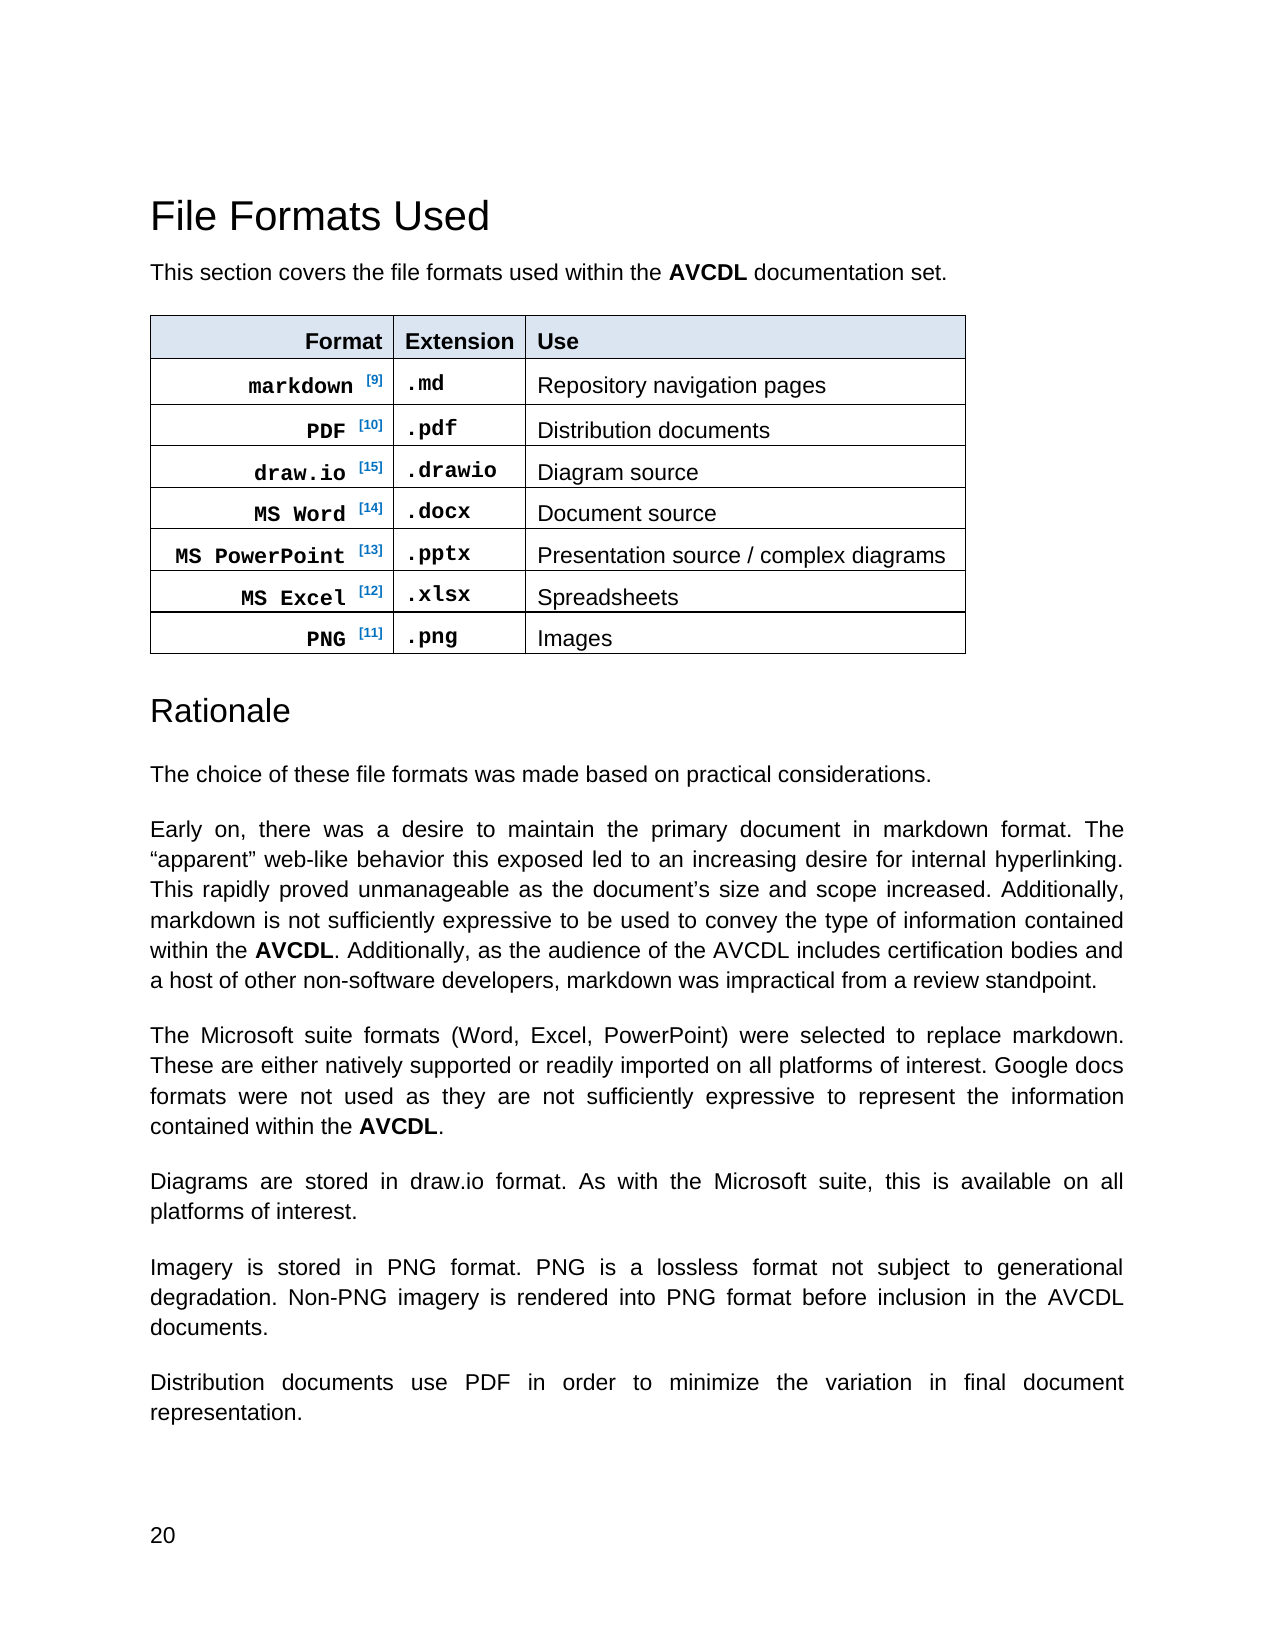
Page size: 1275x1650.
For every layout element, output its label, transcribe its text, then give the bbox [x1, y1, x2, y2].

table_cell .drawio [394, 446, 525, 487]
table_cell MS PowerPoint [13] [151, 529, 393, 570]
text Diagrams are stored in draw.io format. As with the Microsoft suite, this is available on all platforms of interest. [150, 1168, 1125, 1224]
subtitle Rationale [150, 692, 1125, 730]
table_cell .png [394, 613, 525, 653]
table_cell draw.io [15] [151, 446, 393, 487]
table_cell Distribution documents [526, 405, 965, 445]
text This section covers the file formats used within the AVCDL documentation set. [150, 259, 1125, 286]
text Distribution documents use PDF in order to minimize the variation in final document representation. [150, 1369, 1125, 1426]
table_cell Presentation source / complex diagrams [526, 529, 965, 570]
text Imagery is stored in PNG format. PNG is a lossless format not subject to generational degradation. Non-PNG imagery is rendered into PNG format before inclusion in the AVCDL documents. [150, 1253, 1125, 1340]
table_header Extension [394, 316, 525, 358]
table_cell MS Word [14] [151, 488, 393, 528]
table_cell .md [394, 359, 525, 404]
table_cell PNG [11] [151, 613, 393, 653]
table_cell PDF [10] [151, 405, 393, 445]
text The Microsoft suite formats (Word, Excel, PowerPoint) were selected to replace markdown. These are either natively supported or readily imported on all platforms of interest. Google docs formats were not used as they are not sufficiently expressive to represent the information contained within the AVCDL. [150, 1022, 1125, 1139]
subtitle File Formats Used [150, 192, 1125, 239]
table_cell .xlsx [394, 571, 525, 611]
text Early on, there was a desire to maintain the primary document in markdown format. The “apparent” web-like behavior this exposed led to an increasing desire for internal hyperlinking. This rapidly proved unmanageable as the document’s size and scope increased. Additionally, markdown is not sufficiently expressive to be used to convey the type of information contained within the AVCDL. Additionally, as the audience of the AVCDL includes certification bodies and a host of other non-software developers, markdown was impractical from a review standpoint. [150, 816, 1125, 993]
table_cell Diagram source [526, 446, 965, 487]
table_cell Images [526, 613, 965, 653]
table_cell MS Excel [12] [151, 571, 393, 611]
table_cell .pdf [394, 405, 525, 445]
table_cell Spreadsheets [526, 571, 965, 611]
table_cell Repository navigation pages [526, 359, 965, 404]
table_cell markdown [9] [151, 359, 393, 404]
table_cell .pptx [394, 529, 525, 570]
table_cell Document source [526, 488, 965, 528]
table_header Use [526, 316, 965, 358]
table_header Format [151, 316, 393, 358]
table_cell .docx [394, 488, 525, 528]
text The choice of these file formats was made based on practical considerations. [150, 761, 1125, 787]
